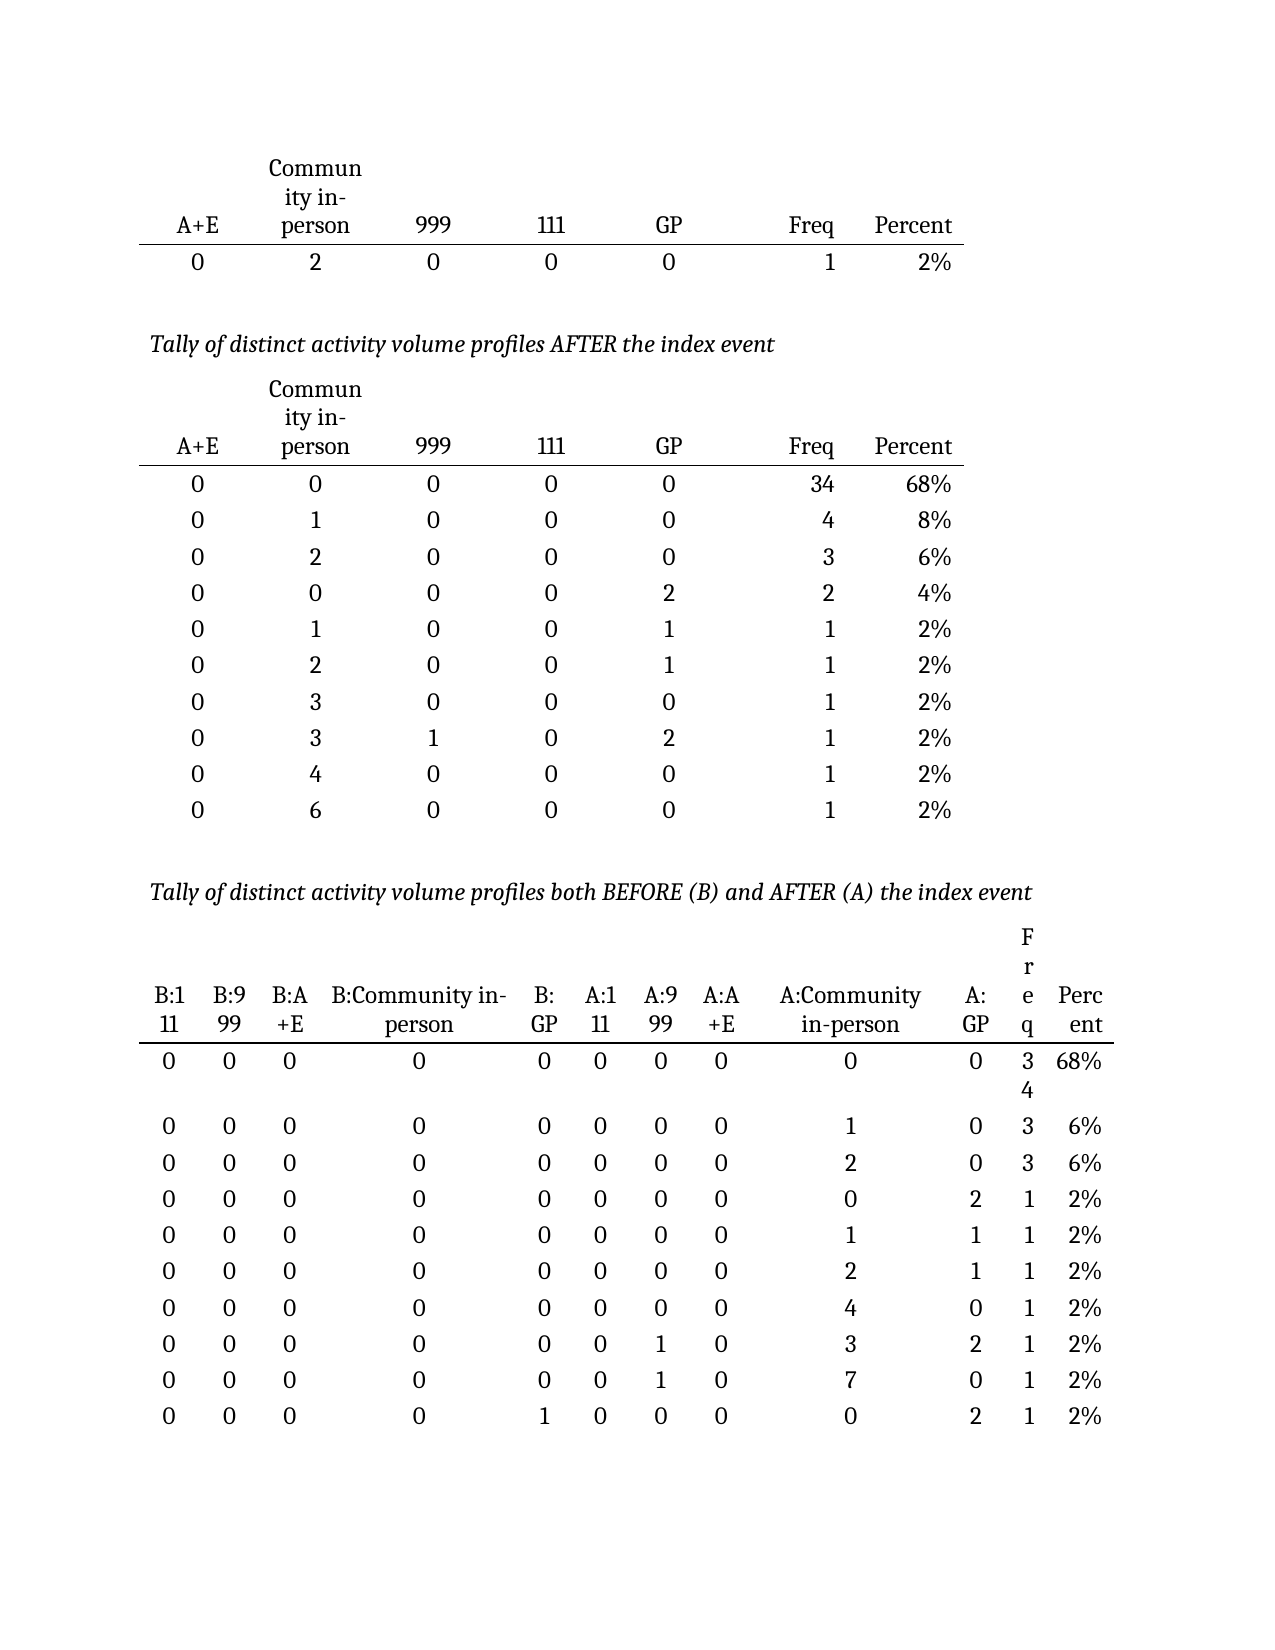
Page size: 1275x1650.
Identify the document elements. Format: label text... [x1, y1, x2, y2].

table_header A:111 [570, 920, 631, 1042]
table_header Freq [728, 150, 846, 244]
table_cell 6% [1045, 1109, 1114, 1145]
table_cell 0 [199, 1217, 259, 1253]
table_cell 0 [751, 1181, 950, 1217]
table_cell 2% [846, 720, 963, 756]
table_cell 0 [631, 1254, 691, 1290]
table_header A:999 [631, 920, 691, 1042]
table_cell 0 [199, 1399, 259, 1435]
table_cell 0 [139, 648, 257, 684]
table_cell 0 [320, 1145, 518, 1181]
table_cell 0 [492, 611, 610, 647]
table_cell 0 [320, 1326, 518, 1362]
table_header Community in-person [257, 150, 374, 244]
table_cell 0 [320, 1109, 518, 1145]
table_cell 3 [257, 720, 374, 756]
table_cell 0 [691, 1362, 751, 1398]
table_header B:A+E [259, 920, 320, 1042]
table_cell 0 [518, 1181, 570, 1217]
table_cell 1 [1002, 1254, 1045, 1290]
table_cell 0 [570, 1362, 631, 1398]
table_cell 0 [570, 1044, 631, 1108]
table_cell 0 [691, 1399, 751, 1435]
table_cell 0 [374, 648, 492, 684]
table_cell 0 [374, 466, 492, 502]
table_cell 0 [139, 1109, 199, 1145]
table_cell 2 [257, 245, 374, 280]
table_header A:Community in-person [751, 920, 950, 1042]
table_cell 6% [846, 539, 963, 575]
table_cell 2 [950, 1399, 1002, 1435]
table_cell 0 [199, 1290, 259, 1326]
table_cell 0 [139, 1145, 199, 1181]
table_cell 0 [751, 1399, 950, 1435]
table_cell 0 [139, 1326, 199, 1362]
table_cell 0 [259, 1217, 320, 1253]
table_cell 0 [691, 1145, 751, 1181]
table_header Community in-person [257, 371, 374, 464]
table_cell 0 [139, 466, 257, 502]
table_cell 0 [518, 1109, 570, 1145]
table_header B:Community in-person [320, 920, 518, 1042]
table_cell 1 [631, 1362, 691, 1398]
table_cell 0 [259, 1145, 320, 1181]
table_cell 1 [1002, 1217, 1045, 1253]
table_cell 1 [728, 648, 846, 684]
table_cell 0 [631, 1181, 691, 1217]
table_cell 0 [570, 1145, 631, 1181]
table_cell 1 [950, 1217, 1002, 1253]
table_cell 2% [1045, 1362, 1114, 1398]
table_cell 0 [950, 1145, 1002, 1181]
table_cell 0 [950, 1290, 1002, 1326]
table_cell 0 [950, 1362, 1002, 1398]
table_cell 2% [1045, 1290, 1114, 1326]
table_header A+E [139, 371, 257, 464]
table_header Percent [846, 150, 963, 244]
table_cell 0 [492, 684, 610, 720]
table_header 111 [492, 371, 610, 464]
table_cell 0 [139, 1217, 199, 1253]
table_cell 2% [846, 648, 963, 684]
table_cell 0 [259, 1362, 320, 1398]
table_cell 2 [257, 539, 374, 575]
table_cell 4% [846, 575, 963, 611]
table_cell 3 [1002, 1145, 1045, 1181]
table_cell 0 [139, 1399, 199, 1435]
table_cell 7 [751, 1362, 950, 1398]
table_cell 0 [492, 793, 610, 829]
table_cell 34 [1002, 1044, 1045, 1108]
table_cell 3 [751, 1326, 950, 1362]
table_header Percent [1045, 920, 1114, 1042]
table_cell 3 [257, 684, 374, 720]
table_header Percent [846, 371, 963, 464]
table_cell 0 [139, 1044, 199, 1108]
table_cell 0 [199, 1145, 259, 1181]
table_cell 0 [570, 1181, 631, 1217]
table_cell 0 [199, 1326, 259, 1362]
table_cell 0 [610, 466, 728, 502]
table_header 999 [374, 150, 492, 244]
table_cell 0 [518, 1145, 570, 1181]
text Tally of distinct activity volume profiles AFTER the index event [150, 329, 1125, 358]
table_cell 0 [518, 1254, 570, 1290]
table_header GP [610, 371, 728, 464]
table_cell 0 [492, 575, 610, 611]
table_cell 2% [1045, 1254, 1114, 1290]
table_cell 1 [728, 684, 846, 720]
table_cell 0 [518, 1290, 570, 1326]
table_cell 0 [139, 720, 257, 756]
table_cell 34 [728, 466, 846, 502]
table_cell 0 [259, 1399, 320, 1435]
table_cell 1 [728, 245, 846, 280]
table_cell 0 [259, 1181, 320, 1217]
table_cell 0 [259, 1109, 320, 1145]
table_cell 2% [846, 245, 963, 280]
table_cell 0 [631, 1145, 691, 1181]
table_cell 0 [320, 1290, 518, 1326]
table_cell 0 [492, 720, 610, 756]
table_header A+E [139, 150, 257, 244]
table_cell 1 [751, 1109, 950, 1145]
table_cell 0 [374, 793, 492, 829]
table_cell 0 [492, 503, 610, 539]
table_cell 0 [199, 1044, 259, 1108]
table_cell 1 [610, 648, 728, 684]
table_cell 0 [257, 466, 374, 502]
table_cell 1 [1002, 1290, 1045, 1326]
table_cell 0 [199, 1254, 259, 1290]
table_cell 68% [1045, 1044, 1114, 1108]
table_cell 0 [374, 611, 492, 647]
table_cell 1 [1002, 1399, 1045, 1435]
table_cell 1 [374, 720, 492, 756]
table_cell 0 [751, 1044, 950, 1108]
table_cell 4 [728, 503, 846, 539]
table_header GP [610, 150, 728, 244]
table_cell 0 [691, 1254, 751, 1290]
table_cell 0 [199, 1109, 259, 1145]
table_cell 1 [1002, 1326, 1045, 1362]
table_cell 1 [631, 1326, 691, 1362]
table_cell 0 [320, 1254, 518, 1290]
table_cell 2 [950, 1326, 1002, 1362]
table_cell 0 [610, 503, 728, 539]
table_cell 0 [259, 1044, 320, 1108]
table_cell 2 [257, 648, 374, 684]
table_cell 0 [139, 539, 257, 575]
table_cell 1 [610, 611, 728, 647]
table_cell 0 [610, 756, 728, 792]
table_cell 3 [1002, 1109, 1045, 1145]
table_cell 3 [728, 539, 846, 575]
table_cell 0 [518, 1362, 570, 1398]
table_cell 0 [631, 1290, 691, 1326]
table_cell 0 [570, 1290, 631, 1326]
table_cell 0 [691, 1181, 751, 1217]
table_cell 0 [610, 793, 728, 829]
table_cell 0 [199, 1181, 259, 1217]
table_cell 0 [492, 756, 610, 792]
table_cell 0 [570, 1217, 631, 1253]
table_header 111 [492, 150, 610, 244]
table_cell 0 [610, 684, 728, 720]
table_header 999 [374, 371, 492, 464]
table_cell 0 [374, 684, 492, 720]
table_cell 2% [846, 611, 963, 647]
table_cell 1 [257, 611, 374, 647]
table_cell 1 [728, 756, 846, 792]
table_cell 1 [950, 1254, 1002, 1290]
table_cell 0 [320, 1181, 518, 1217]
table_header A:A+E [691, 920, 751, 1042]
table_cell 0 [320, 1399, 518, 1435]
table_cell 0 [259, 1290, 320, 1326]
table_cell 2 [751, 1254, 950, 1290]
table_cell 2 [728, 575, 846, 611]
table_cell 4 [751, 1290, 950, 1326]
table_cell 0 [610, 245, 728, 280]
table_cell 0 [139, 1254, 199, 1290]
table_cell 0 [492, 245, 610, 280]
table_cell 2% [846, 756, 963, 792]
table_cell 0 [139, 503, 257, 539]
table_cell 0 [320, 1362, 518, 1398]
table_cell 0 [259, 1326, 320, 1362]
table_header Freq [1002, 920, 1045, 1042]
table_cell 0 [691, 1044, 751, 1108]
table_cell 0 [139, 756, 257, 792]
table_header B:GP [518, 920, 570, 1042]
table_cell 0 [374, 756, 492, 792]
table_cell 2 [610, 720, 728, 756]
table_cell 0 [492, 539, 610, 575]
table_cell 1 [518, 1399, 570, 1435]
table_cell 0 [374, 503, 492, 539]
table_cell 1 [1002, 1181, 1045, 1217]
table_cell 0 [631, 1399, 691, 1435]
table_cell 1 [728, 611, 846, 647]
table_header A:GP [950, 920, 1002, 1042]
table_cell 1 [728, 793, 846, 829]
table_cell 2 [610, 575, 728, 611]
table_cell 0 [374, 539, 492, 575]
table_cell 2% [1045, 1181, 1114, 1217]
table_cell 0 [139, 245, 257, 280]
table_cell 0 [320, 1044, 518, 1108]
table_header B:999 [199, 920, 259, 1042]
table_cell 0 [374, 575, 492, 611]
table_cell 0 [139, 575, 257, 611]
table_cell 2% [1045, 1399, 1114, 1435]
table_cell 0 [691, 1326, 751, 1362]
table_cell 0 [518, 1044, 570, 1108]
table_cell 2% [1045, 1217, 1114, 1253]
table_cell 0 [139, 611, 257, 647]
table_cell 0 [518, 1217, 570, 1253]
table_cell 0 [691, 1290, 751, 1326]
table_cell 8% [846, 503, 963, 539]
table_cell 0 [259, 1254, 320, 1290]
table_cell 0 [570, 1254, 631, 1290]
table_cell 0 [570, 1109, 631, 1145]
table_cell 0 [139, 1181, 199, 1217]
table_header B:111 [139, 920, 199, 1042]
table_cell 0 [631, 1217, 691, 1253]
table_cell 2% [1045, 1326, 1114, 1362]
table_cell 0 [570, 1399, 631, 1435]
table_cell 2% [846, 684, 963, 720]
table_cell 1 [728, 720, 846, 756]
table_cell 0 [950, 1109, 1002, 1145]
table_cell 0 [320, 1217, 518, 1253]
table_cell 0 [518, 1326, 570, 1362]
table_cell 2 [751, 1145, 950, 1181]
table_cell 0 [570, 1326, 631, 1362]
table_cell 6 [257, 793, 374, 829]
table_cell 0 [492, 466, 610, 502]
table_cell 1 [257, 503, 374, 539]
table_header Freq [728, 371, 846, 464]
table_cell 0 [257, 575, 374, 611]
table_cell 2% [846, 793, 963, 829]
text Tally of distinct activity volume profiles both BEFORE (B) and AFTER (A) the index event [150, 878, 1125, 907]
table_cell 2 [950, 1181, 1002, 1217]
table_cell 0 [631, 1044, 691, 1108]
table_cell 0 [374, 245, 492, 280]
table_cell 68% [846, 466, 963, 502]
table_cell 0 [610, 539, 728, 575]
table_cell 0 [950, 1044, 1002, 1108]
table_cell 0 [492, 648, 610, 684]
table_cell 1 [1002, 1362, 1045, 1398]
table_cell 1 [751, 1217, 950, 1253]
table_cell 0 [691, 1217, 751, 1253]
table_cell 0 [139, 684, 257, 720]
table_cell 0 [631, 1109, 691, 1145]
table_cell 0 [199, 1362, 259, 1398]
table_cell 0 [691, 1109, 751, 1145]
table_cell 4 [257, 756, 374, 792]
table_cell 0 [139, 1362, 199, 1398]
table_cell 0 [139, 1290, 199, 1326]
table_cell 6% [1045, 1145, 1114, 1181]
table_cell 0 [139, 793, 257, 829]
